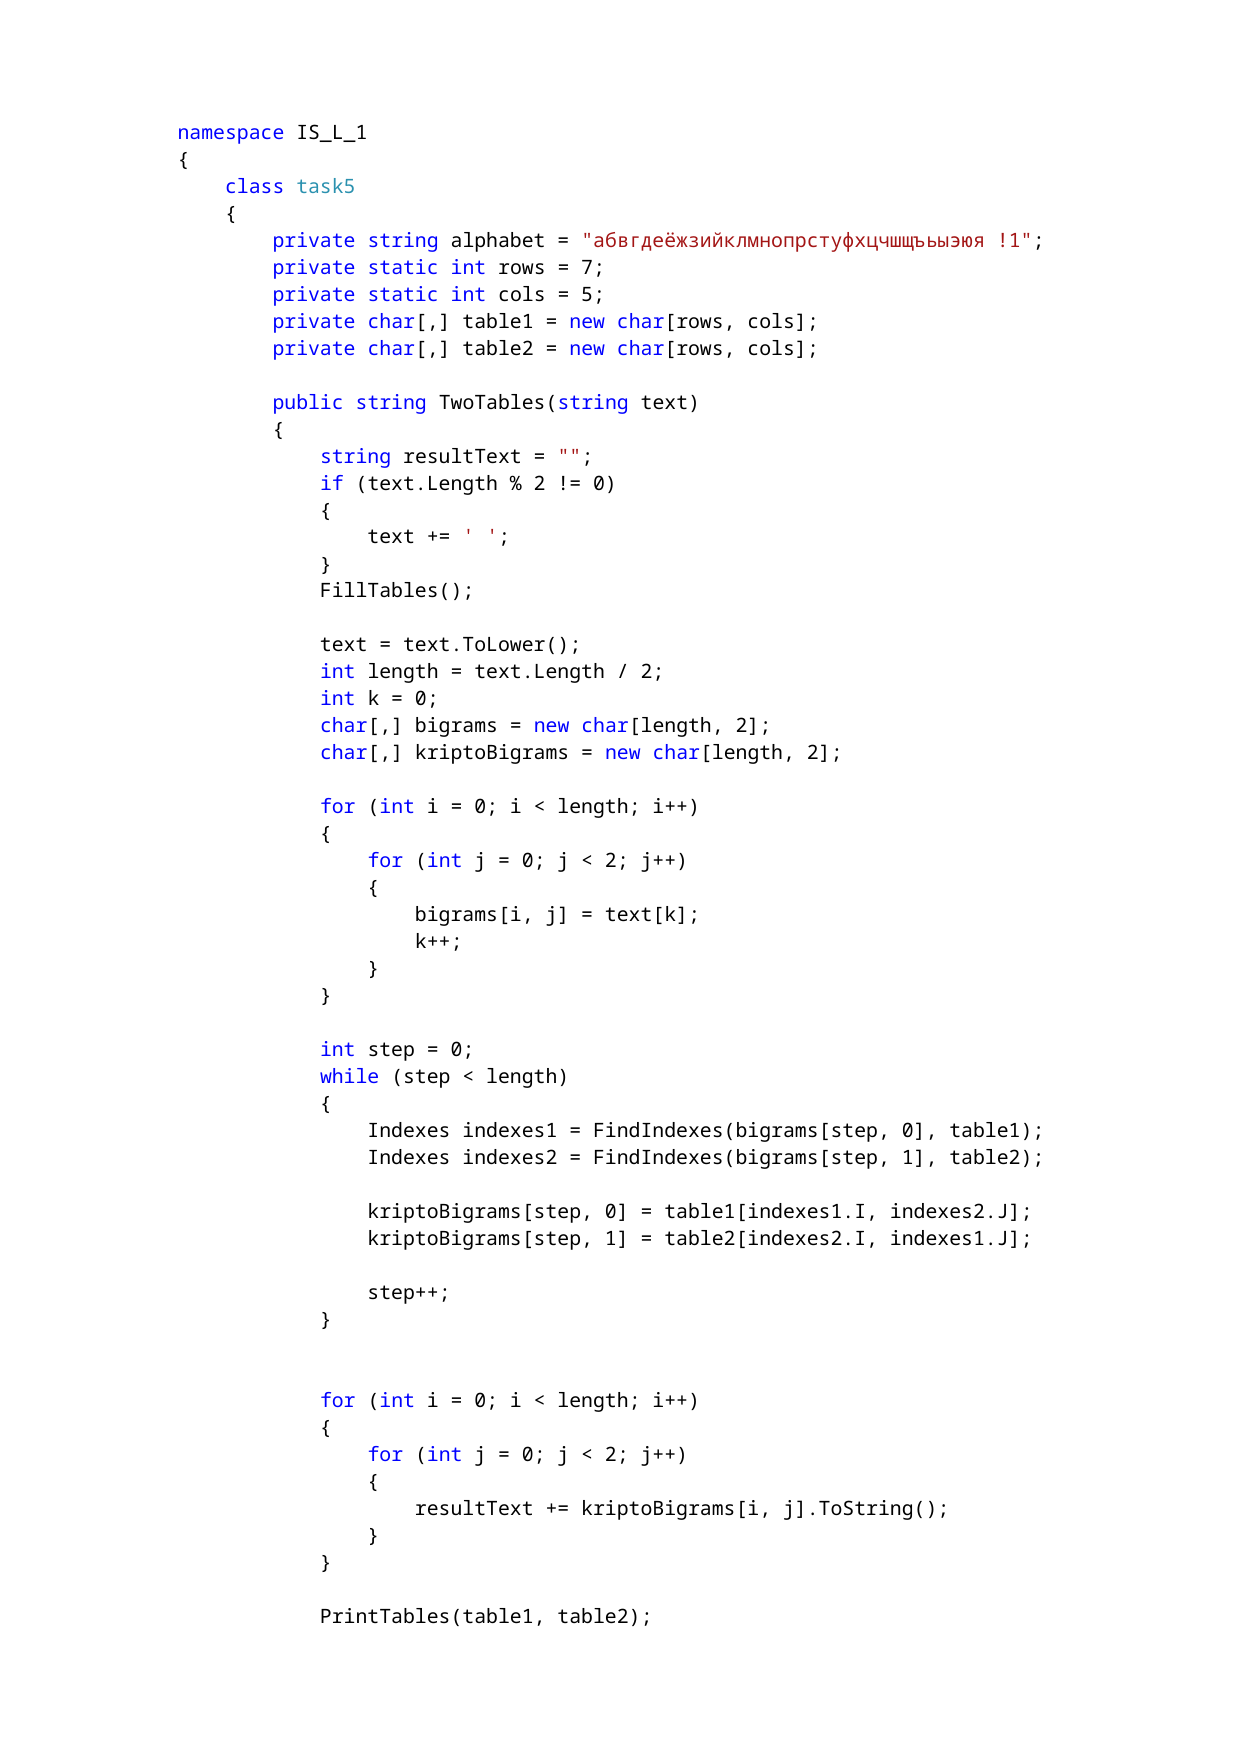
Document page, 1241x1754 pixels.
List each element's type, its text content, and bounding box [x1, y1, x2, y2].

text PrintTables(table1, table2); [177, 1602, 1152, 1629]
text { [177, 415, 1152, 442]
text private static int rows = 7; [177, 253, 1152, 280]
text text += ' '; [177, 523, 1152, 550]
text { [177, 496, 1152, 523]
text for (int j = 0; j < 2; j++) [177, 847, 1152, 873]
text for (int i = 0; i < length; i++) [177, 793, 1152, 819]
text k++; [177, 927, 1152, 954]
text FillTables(); [177, 577, 1152, 604]
text for (int j = 0; j < 2; j++) [177, 1440, 1152, 1467]
text private static int cols = 5; [177, 280, 1152, 307]
text kriptoBigrams[step, 0] = table1[indexes1.I, indexes2.J]; [177, 1197, 1152, 1224]
text private char[,] table1 = new char[rows, cols]; [177, 307, 1152, 334]
text } [177, 1305, 1152, 1332]
text } [177, 1548, 1152, 1575]
text string resultText = ""; [177, 442, 1152, 469]
text char[,] bigrams = new char[length, 2]; [177, 712, 1152, 739]
text } [177, 550, 1152, 577]
text int length = text.Length / 2; [177, 658, 1152, 685]
text kriptoBigrams[step, 1] = table2[indexes2.I, indexes1.J]; [177, 1224, 1152, 1251]
text } [177, 1521, 1152, 1548]
text { [177, 145, 1152, 172]
text char[,] kriptoBigrams = new char[length, 2]; [177, 739, 1152, 766]
text { [177, 873, 1152, 901]
text namespace IS_L_1 [177, 118, 1152, 145]
text text = text.ToLower(); [177, 631, 1152, 658]
text class task5 [177, 172, 1152, 199]
text } [177, 981, 1152, 1008]
text { [177, 1413, 1152, 1440]
text step++; [177, 1278, 1152, 1305]
text { [177, 1467, 1152, 1494]
text { [177, 1089, 1152, 1116]
text { [177, 819, 1152, 847]
text int k = 0; [177, 685, 1152, 712]
text public string TwoTables(string text) [177, 388, 1152, 415]
text int step = 0; [177, 1035, 1152, 1062]
text Indexes indexes2 = FindIndexes(bigrams[step, 1], table2); [177, 1143, 1152, 1170]
text Indexes indexes1 = FindIndexes(bigrams[step, 0], table1); [177, 1116, 1152, 1143]
text if (text.Length % 2 != 0) [177, 469, 1152, 496]
text resultText += kriptoBigrams[i, j].ToString(); [177, 1494, 1152, 1521]
text private string alphabet = "абвгдеёжзийклмнопрстуфхцчшщъьыэюя !1"; [177, 226, 1152, 253]
text bigrams[i, j] = text[k]; [177, 901, 1152, 927]
text } [177, 954, 1152, 981]
text private char[,] table2 = new char[rows, cols]; [177, 334, 1152, 361]
text for (int i = 0; i < length; i++) [177, 1386, 1152, 1413]
text while (step < length) [177, 1062, 1152, 1089]
text { [177, 199, 1152, 226]
